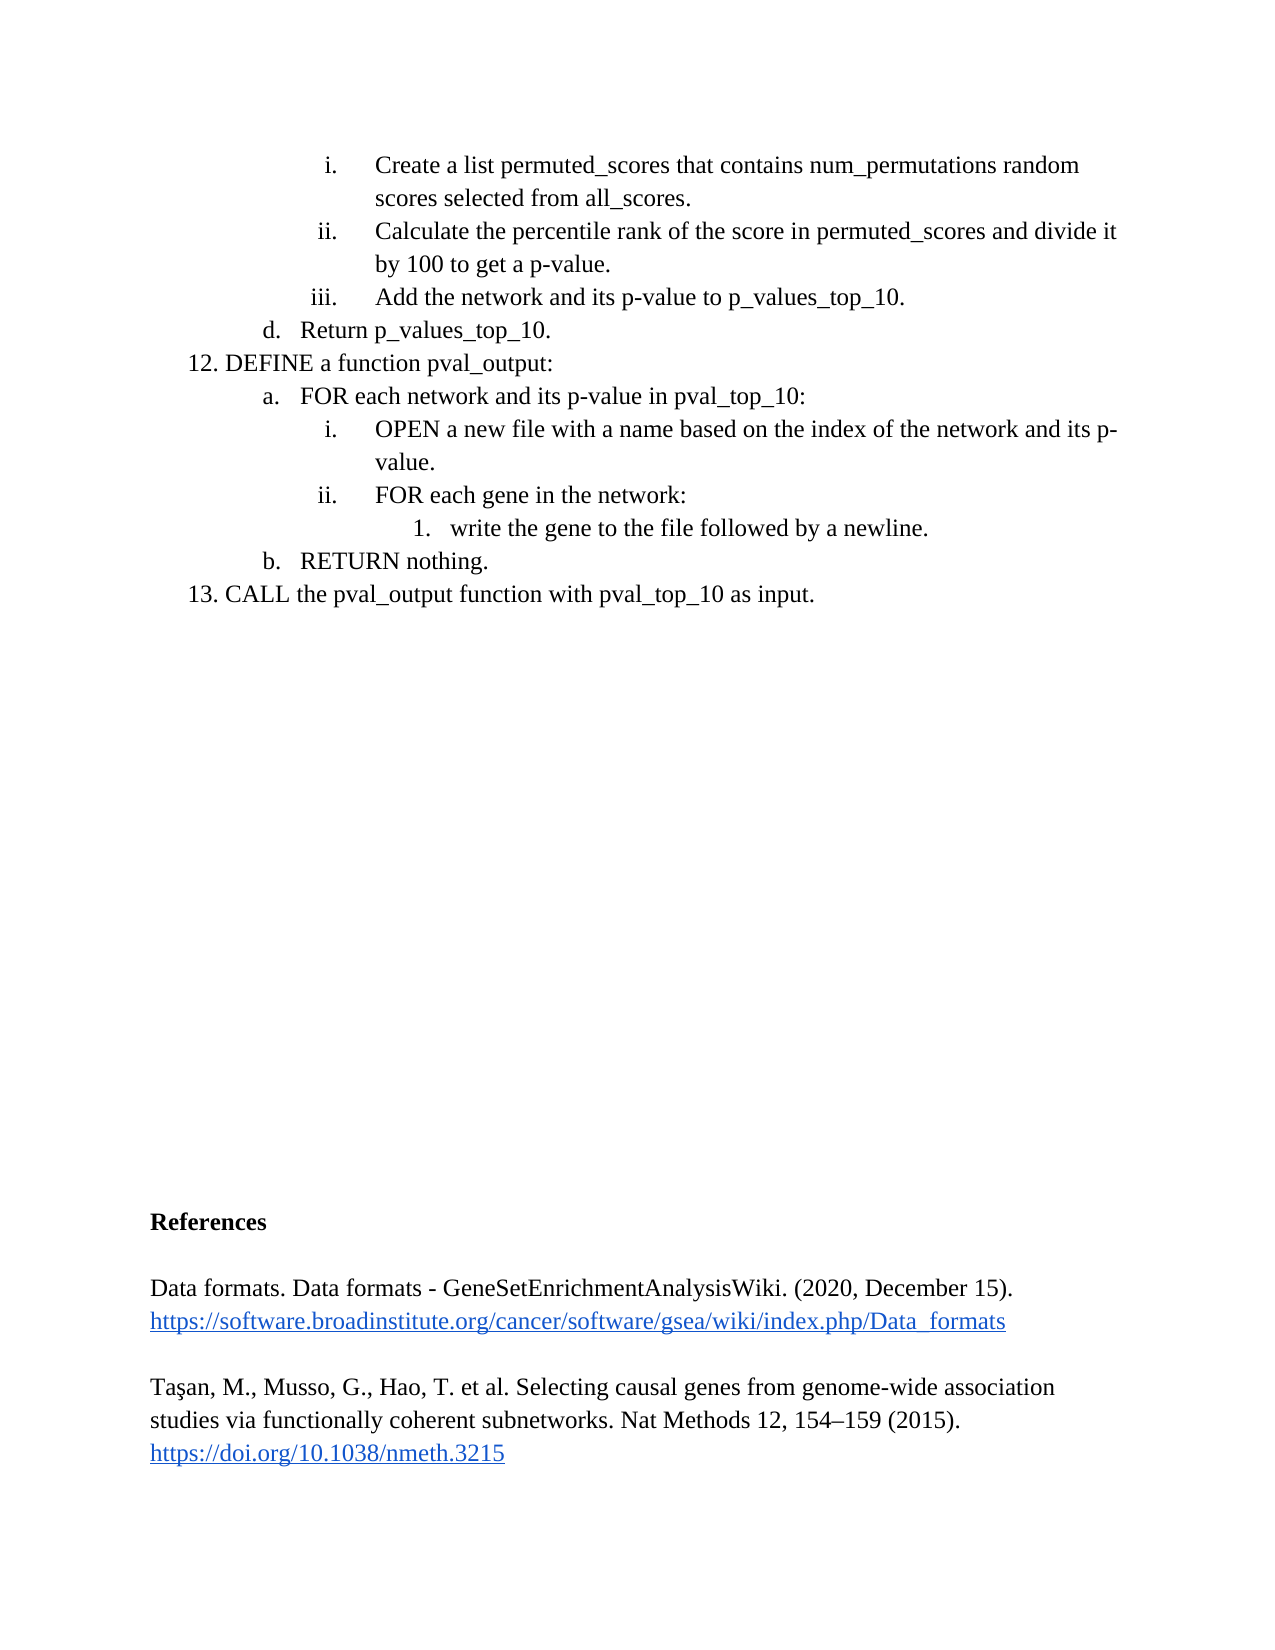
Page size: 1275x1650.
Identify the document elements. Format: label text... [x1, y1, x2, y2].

list DEFINE a function pval_output: [187, 348, 1125, 377]
list Create a list permuted_scores that contains num_permutations random scores selected from all_scores. [337, 150, 1125, 212]
list Calculate the percentile rank of the score in permuted_scores and divide it by 100 to get a p-value. [337, 216, 1125, 278]
list Return p_values_top_10. [262, 315, 1125, 344]
text References [150, 1207, 1125, 1235]
list Add the network and its p-value to p_values_top_10. [337, 282, 1125, 311]
list write the gene to the file followed by a newline. [412, 513, 1125, 542]
list FOR each network and its p-value in pval_top_10: [262, 381, 1125, 410]
list FOR each gene in the network: [337, 480, 1125, 509]
text Taşan, M., Musso, G., Hao, T. et al. Selecting causal genes from genome-wide association studies via functionally coherent subnetworks. Nat Methods 12, 154–159 (2015). https://doi.org/10.1038/nmeth.3215 [150, 1372, 1125, 1467]
text Data formats. Data formats - GeneSetEnrichmentAnalysisWiki. (2020, December 15). https://software.broadinstitute.org/cancer/software/gsea/wiki/index.php/Data_formats [150, 1273, 1125, 1334]
list CALL the pval_output function with pval_top_10 as input. [187, 579, 1125, 608]
list RETURN nothing. [262, 546, 1125, 575]
list OPEN a new file with a name based on the index of the network and its p-value. [337, 414, 1125, 476]
